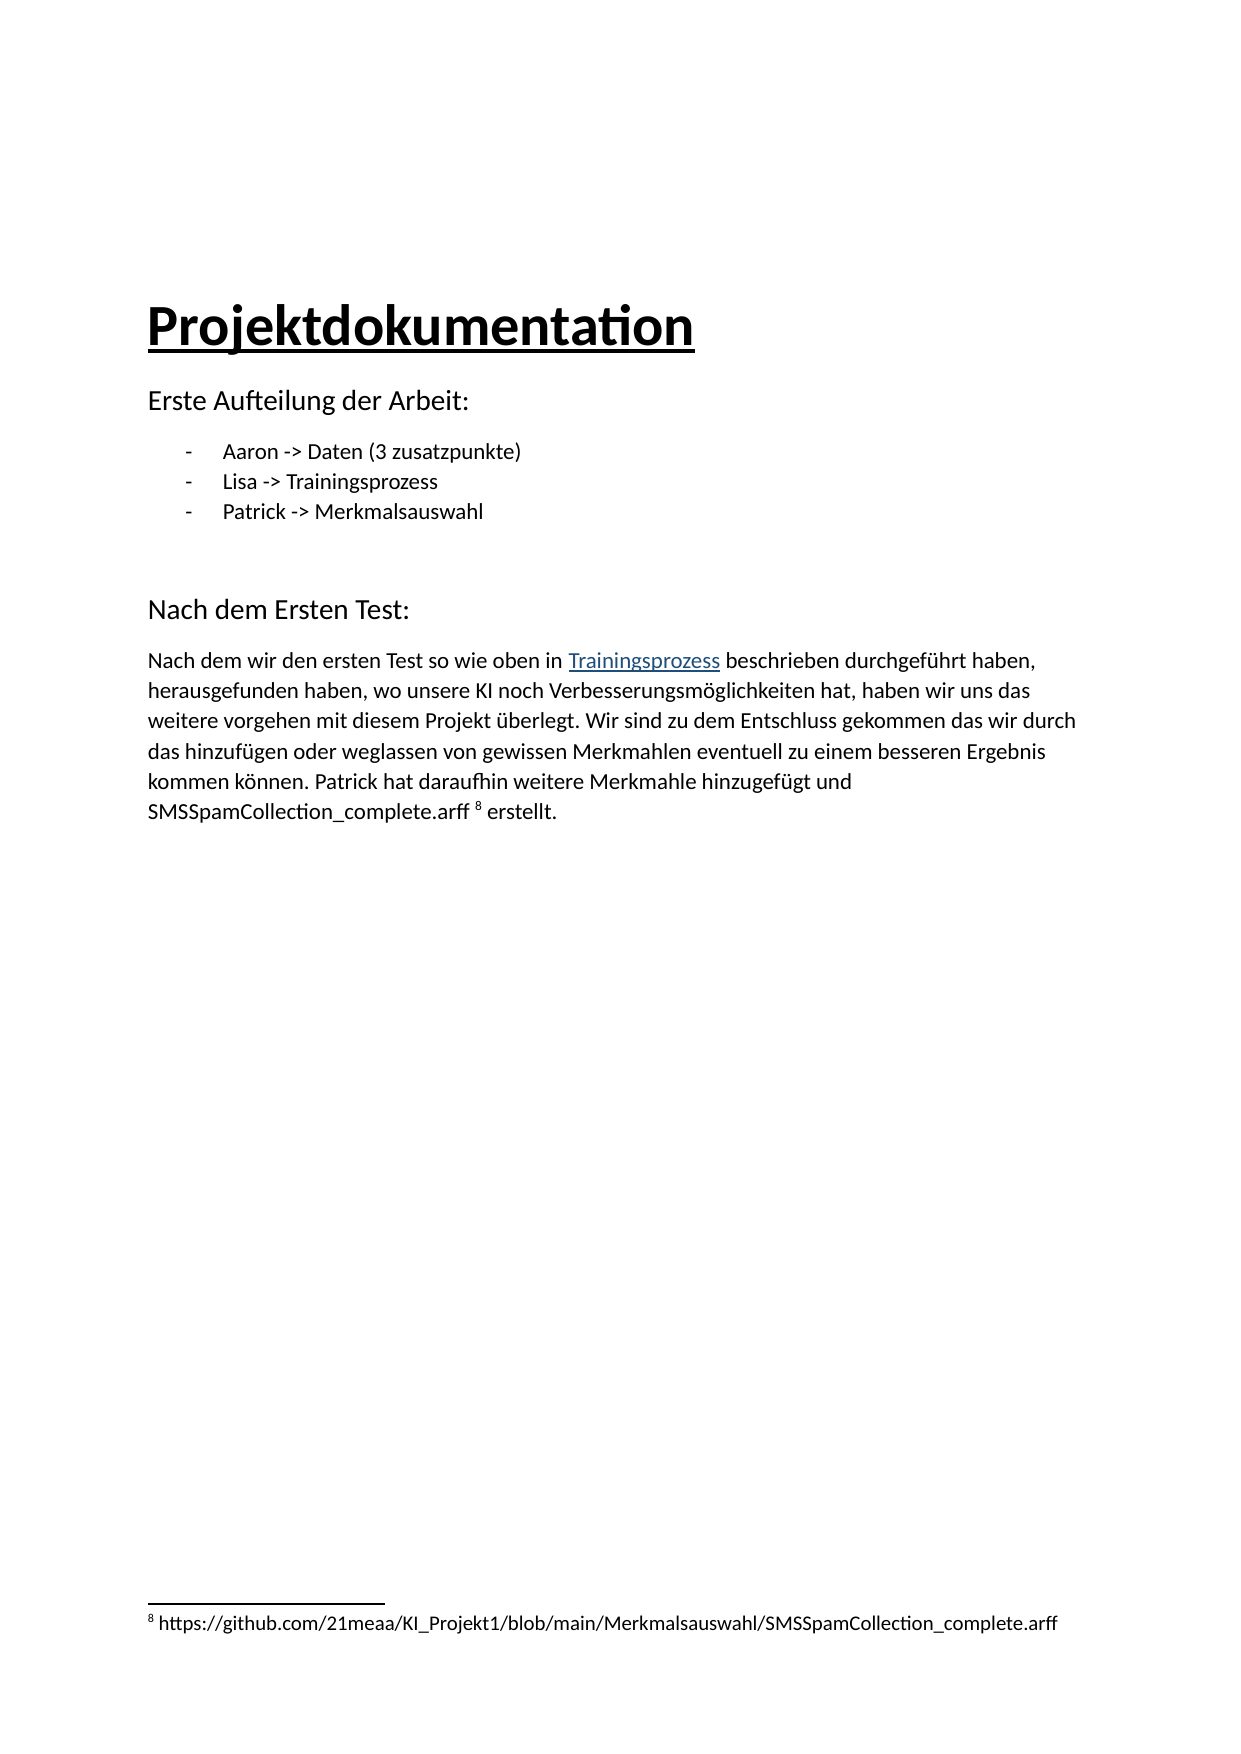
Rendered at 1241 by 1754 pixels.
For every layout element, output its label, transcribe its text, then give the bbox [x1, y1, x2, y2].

text Nach dem Ersten Test: [148, 591, 1093, 627]
list Patrick -> Merkmalsauswahl [185, 497, 1093, 525]
text Erste Aufteilung der Arbeit: [148, 382, 1093, 417]
list Lisa -> Trainingsprozess [185, 467, 1093, 495]
text Nach dem wir den ersten Test so wie oben in Trainingsprozess beschrieben durchgeführt haben, herausgefunden haben, wo unsere KI noch Verbesserungsmöglichkeiten hat, haben wir uns das weitere vorgehen mit diesem Projekt überlegt. Wir sind zu dem Entschluss gekommen das wir durch das hinzufügen oder weglassen von gewissen Merkmahlen eventuell zu einem besseren Ergebnis kommen können. Patrick hat daraufhin weitere Merkmahle hinzugefügt und SMSSpamCollection_complete.arff erstellt. [148, 646, 1093, 825]
text Projektdokumentation [148, 288, 1093, 359]
list Aaron -> Daten (3 zusatzpunkte) [185, 437, 1093, 465]
